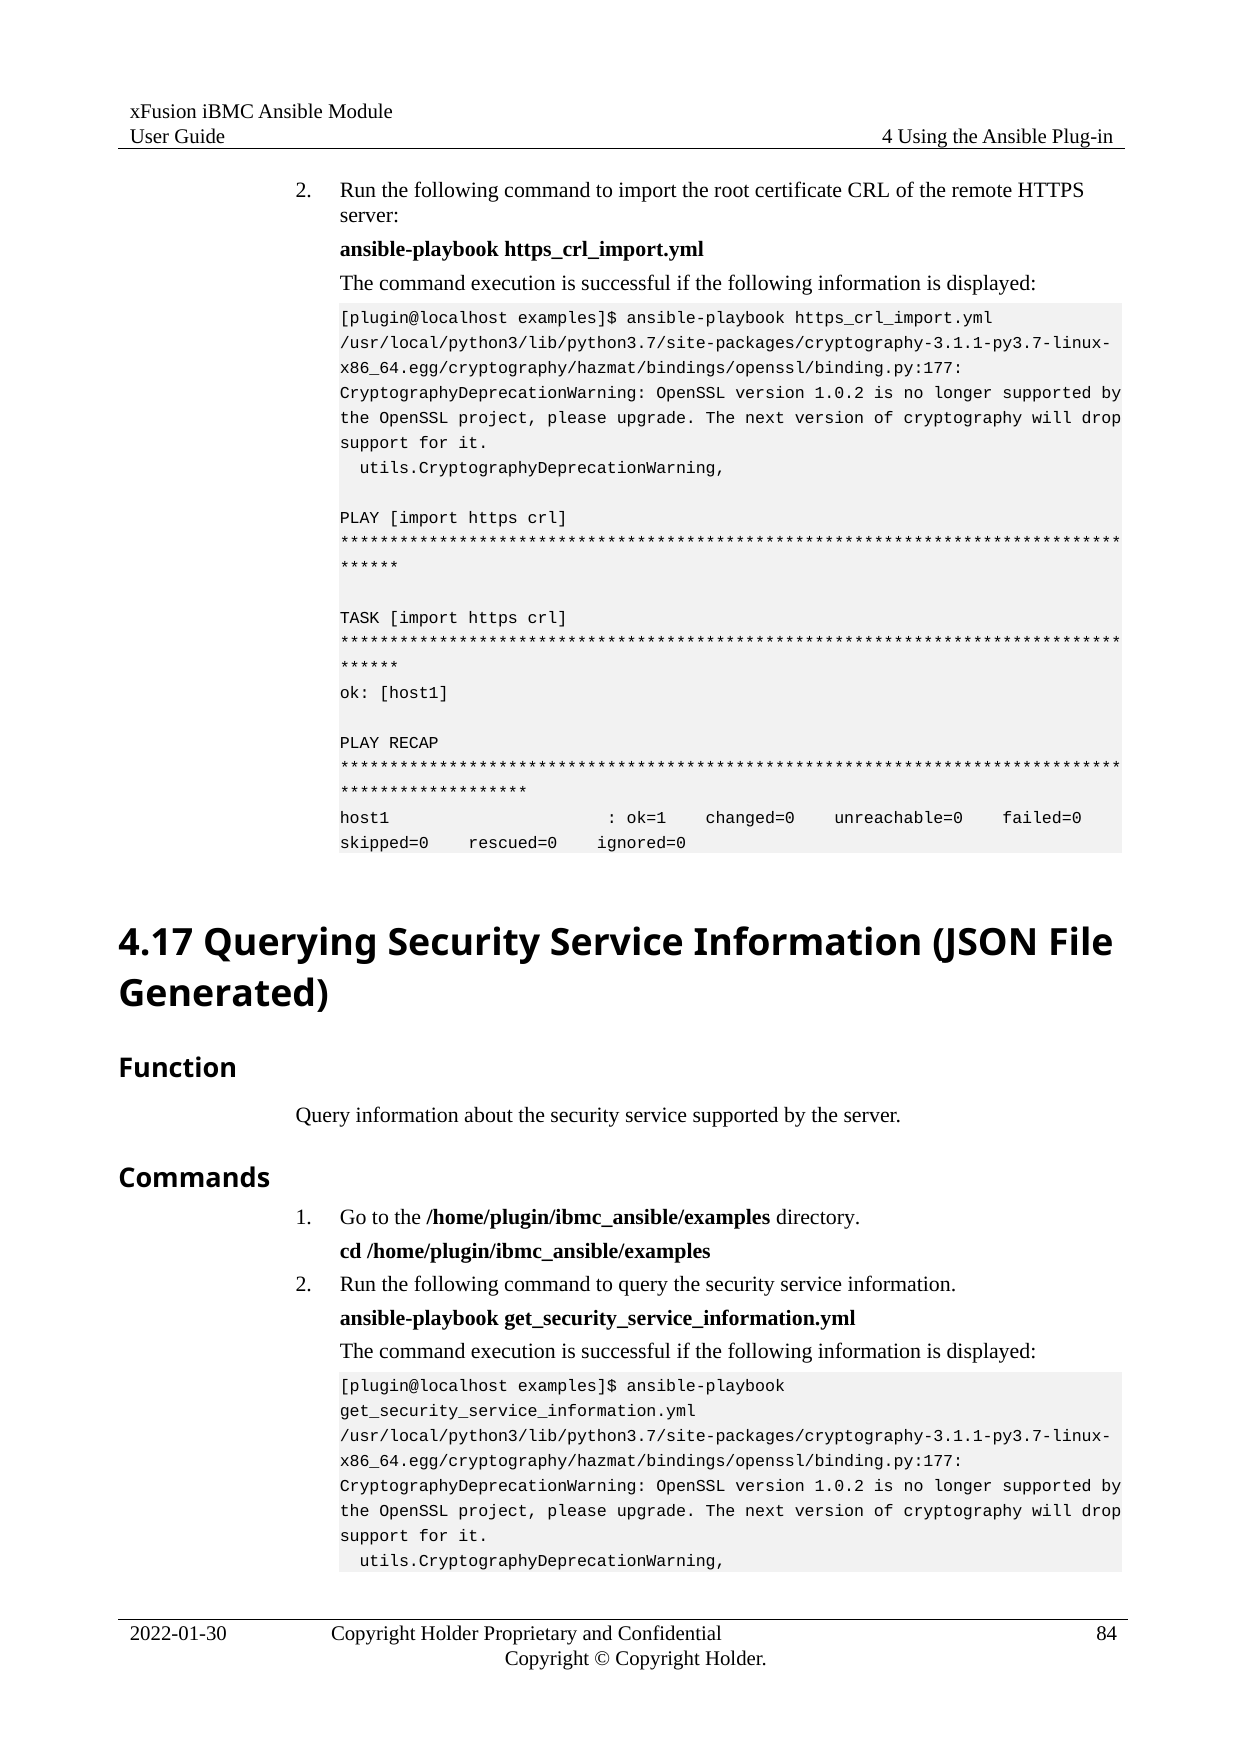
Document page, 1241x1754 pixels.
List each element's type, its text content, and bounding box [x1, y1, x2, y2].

text Commands [118, 1159, 1122, 1196]
list The command execution is successful if the following information is displayed: [339, 269, 1122, 295]
text Function [118, 1049, 1122, 1086]
subtitle Querying Security Service Information (JSON File Generated) [118, 916, 1122, 1018]
list cd /home/plugin/ibmc_ansible/examples [339, 1238, 1122, 1263]
list The command execution is successful if the following information is displayed: [339, 1338, 1122, 1363]
list Run the following command to query the security service information. [295, 1271, 1122, 1296]
list Go to the /home/plugin/ibmc_ansible/examples directory. [295, 1204, 1122, 1229]
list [339, 1372, 1122, 1572]
list ansible-playbook https_crl_import.yml [339, 236, 1122, 261]
list Run the following command to import the root certificate CRL of the remote HTTPS server: [295, 177, 1122, 228]
text Query information about the security service supported by the server. [295, 1102, 1122, 1128]
list [plugin@localhost examples]$ ansible-playbook https_crl_import.yml /usr/local/python3/lib/python3.7/site-packages/cryptography-3.1.1-py3.7-linux-x86_64.egg/cryptography/hazmat/bindings/openssl/binding.py:177: CryptographyDeprecationWarning: OpenSSL version 1.0.2 is no longer supported by the OpenSSL project, please upgrade. The next version of cryptography will drop support for it. utils.CryptographyDeprecationWarning, PLAY [import https crl] ************************************************************************************* TASK [import https crl] ************************************************************************************* ok: [host1] PLAY RECAP ************************************************************************************************** host1 : ok=1 changed=0 unreachable=0 failed=0 skipped=0 rescued=0 ignored=0 [339, 303, 1122, 853]
list ansible-playbook get_security_service_information.yml [339, 1305, 1122, 1330]
